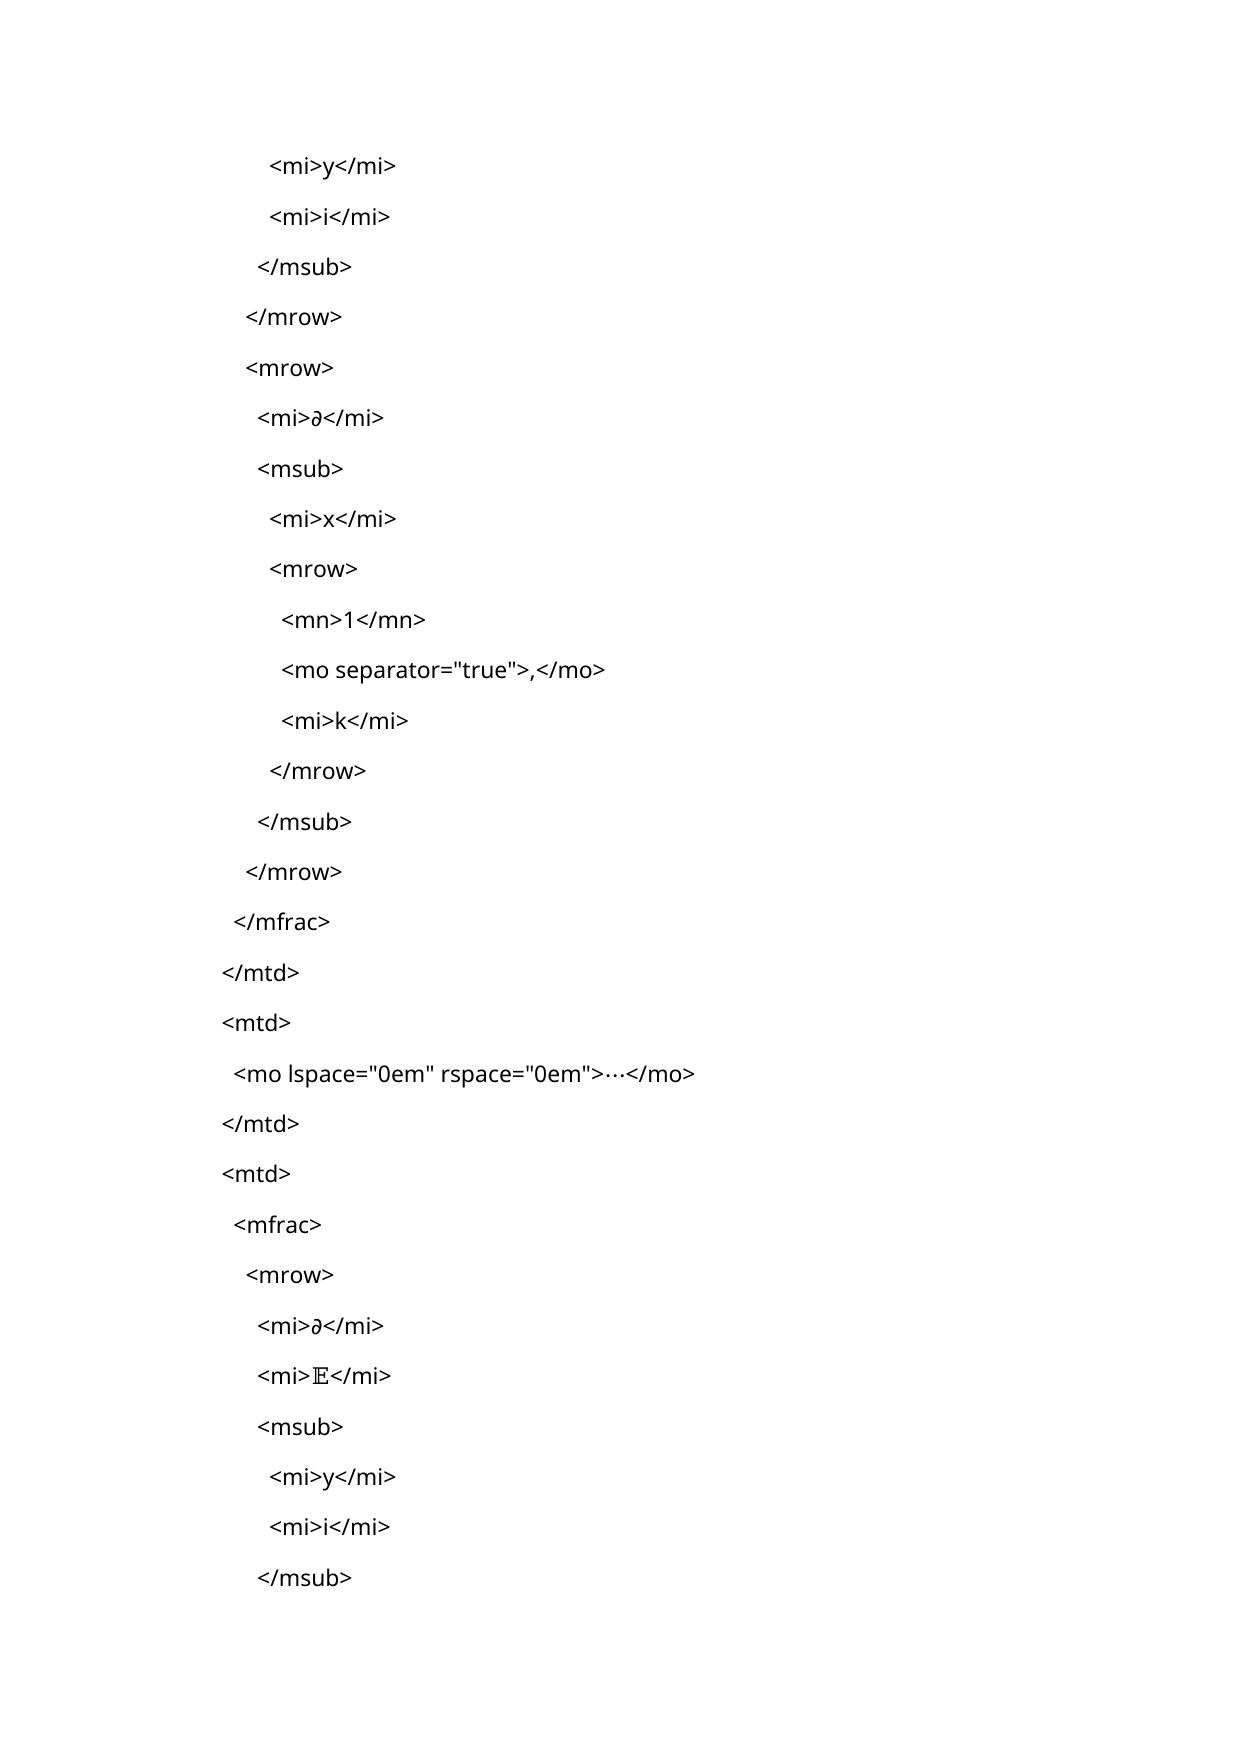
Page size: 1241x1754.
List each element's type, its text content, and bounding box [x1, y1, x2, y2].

text <mi>x</mi> [150, 503, 1090, 534]
text <mo lspace="0em" rspace="0em">⋯</mo> [150, 1057, 1090, 1089]
text <mtd> [150, 1158, 1090, 1189]
text </mrow> [150, 856, 1090, 887]
text <mi>∂</mi> [150, 402, 1090, 433]
text </msub> [150, 805, 1090, 837]
text </mfrac> [150, 906, 1090, 937]
text </msub> [150, 1562, 1090, 1593]
text <mi>i</mi> [150, 1511, 1090, 1542]
text <mi>𝔼</mi> [150, 1360, 1090, 1391]
text <mi>k</mi> [150, 704, 1090, 736]
text <mi>y</mi> [150, 1461, 1090, 1492]
text </msub> [150, 251, 1090, 282]
text <msub> [150, 1410, 1090, 1442]
text <mi>y</mi> [150, 150, 1090, 181]
text <mrow> [150, 352, 1090, 383]
text <mfrac> [150, 1209, 1090, 1240]
text <mrow> [150, 1259, 1090, 1290]
text </mtd> [150, 1108, 1090, 1139]
text <mo separator="true">,</mo> [150, 654, 1090, 685]
text <msub> [150, 452, 1090, 484]
text <mn>1</mn> [150, 604, 1090, 635]
text </mrow> [150, 301, 1090, 332]
text <mi>i</mi> [150, 200, 1090, 232]
text </mtd> [150, 957, 1090, 988]
text <mtd> [150, 1007, 1090, 1038]
text </mrow> [150, 755, 1090, 786]
text <mi>∂</mi> [150, 1309, 1090, 1341]
text <mrow> [150, 553, 1090, 584]
